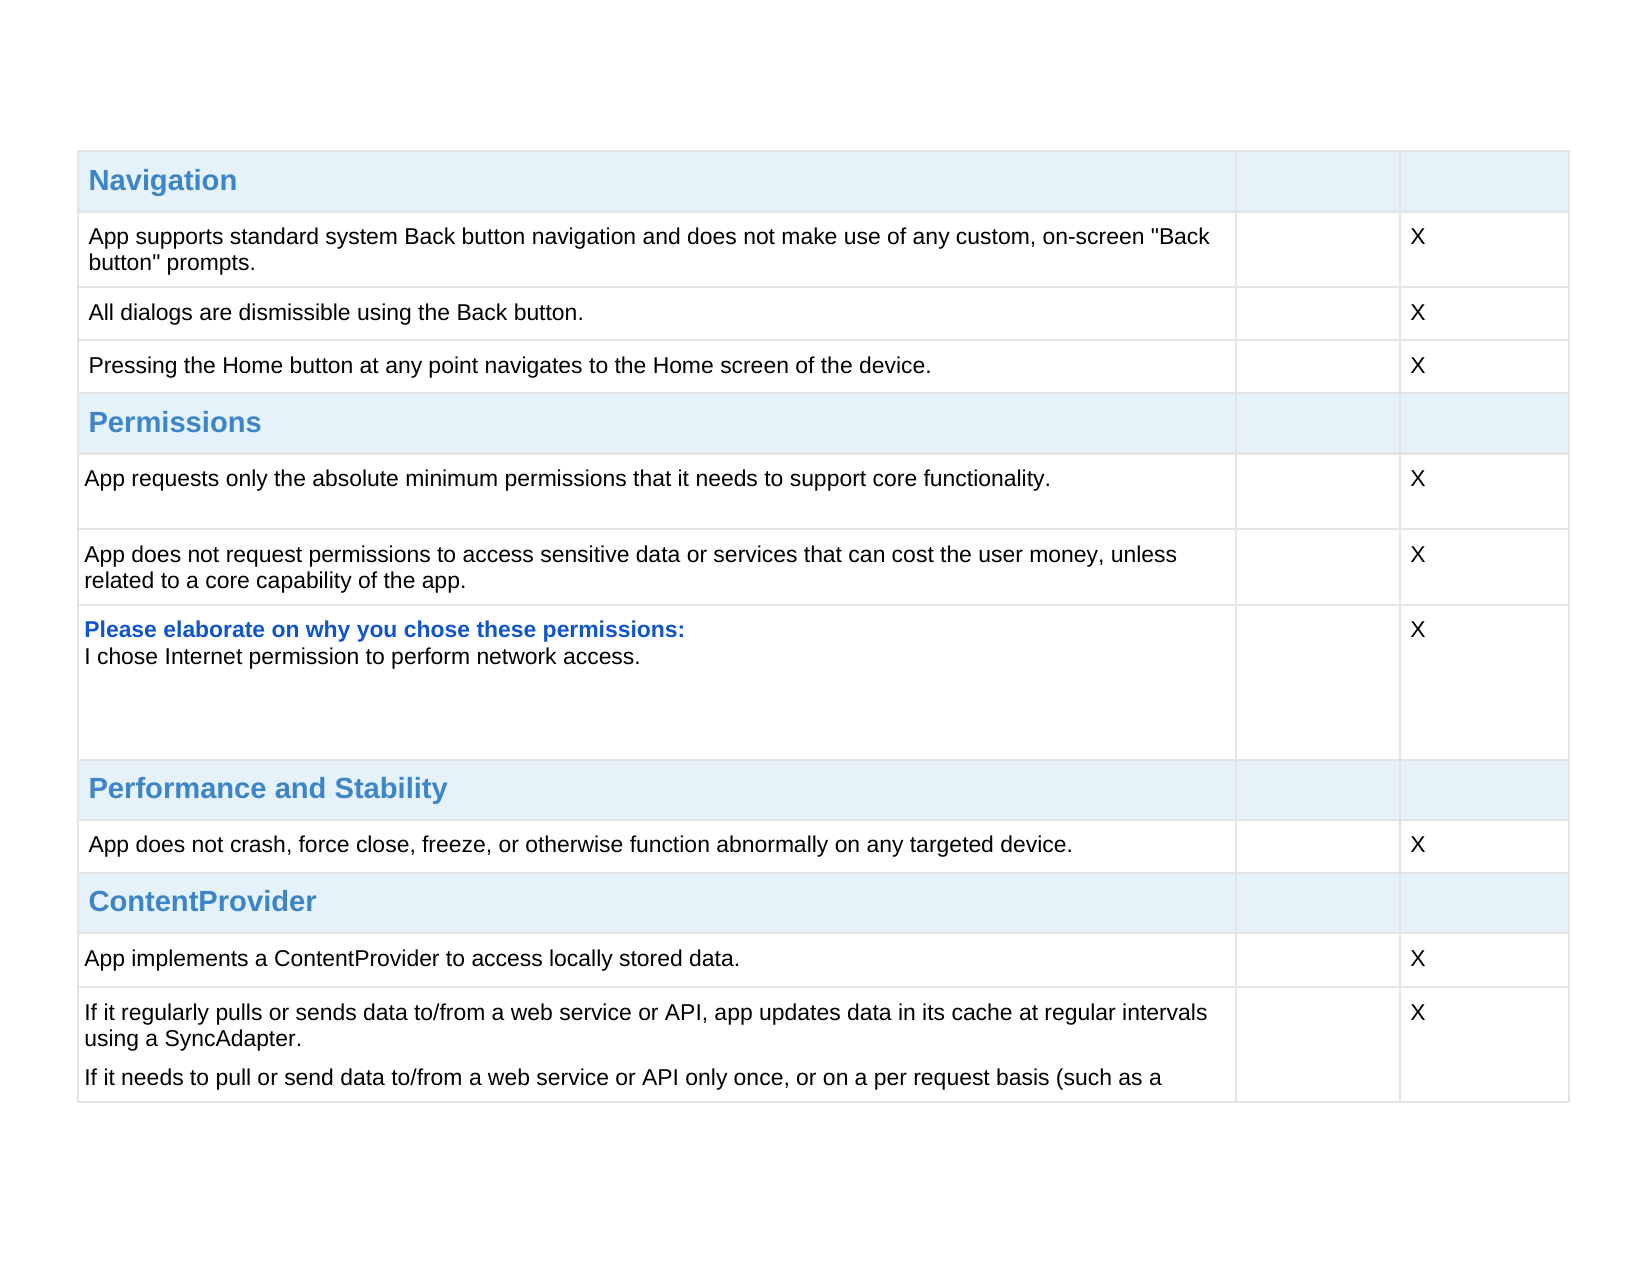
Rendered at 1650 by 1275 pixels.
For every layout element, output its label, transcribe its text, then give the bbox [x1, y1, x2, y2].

table_cell X [1401, 530, 1568, 604]
table_cell [1237, 152, 1399, 210]
table_cell [1237, 455, 1399, 528]
table_cell [1237, 874, 1399, 932]
table_cell App does not request permissions to access sensitive data or services that can cost the user money, unless related to a core capability of the app. [79, 530, 1235, 604]
table_cell [1237, 530, 1399, 604]
table_cell X [1401, 821, 1568, 872]
table_cell [1237, 213, 1399, 286]
table_cell [1237, 988, 1399, 1101]
table_cell [1237, 288, 1399, 339]
table_cell App does not crash, force close, freeze, or otherwise function abnormally on any targeted device. [79, 821, 1235, 872]
table_cell App supports standard system Back button navigation and does not make use of any custom, on-screen "Back button" prompts. [79, 213, 1235, 286]
table_cell X [1401, 288, 1568, 339]
table_cell X [1401, 988, 1568, 1101]
table_cell [1401, 152, 1568, 210]
table_cell App requests only the absolute minimum permissions that it needs to support core functionality. [79, 455, 1235, 528]
table_cell ContentProvider [79, 874, 1235, 932]
table_cell [1237, 341, 1399, 392]
table_cell [1237, 394, 1399, 452]
table_cell Performance and Stability [79, 761, 1235, 819]
table_cell X [1401, 341, 1568, 392]
table_cell [1401, 761, 1568, 819]
table_cell [1237, 934, 1399, 986]
table_cell App implements a ContentProvider to access locally stored data. [79, 934, 1235, 986]
table_cell X [1401, 455, 1568, 528]
table_cell [1401, 874, 1568, 932]
table_cell Permissions [79, 394, 1235, 452]
table_cell Please elaborate on why you chose these permissions: I chose Internet permission to perform network access. [79, 606, 1235, 758]
table_cell Pressing the Home button at any point navigates to the Home screen of the device. [79, 341, 1235, 392]
table_cell X [1401, 606, 1568, 758]
table_cell X [1401, 213, 1568, 286]
table_cell [1401, 394, 1568, 452]
table_cell [1237, 761, 1399, 819]
table_cell Navigation [79, 152, 1235, 210]
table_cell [79, 988, 1235, 1101]
table_cell [1237, 606, 1399, 758]
table_cell X [1401, 934, 1568, 986]
table_cell [1237, 821, 1399, 872]
table_cell All dialogs are dismissible using the Back button. [79, 288, 1235, 339]
